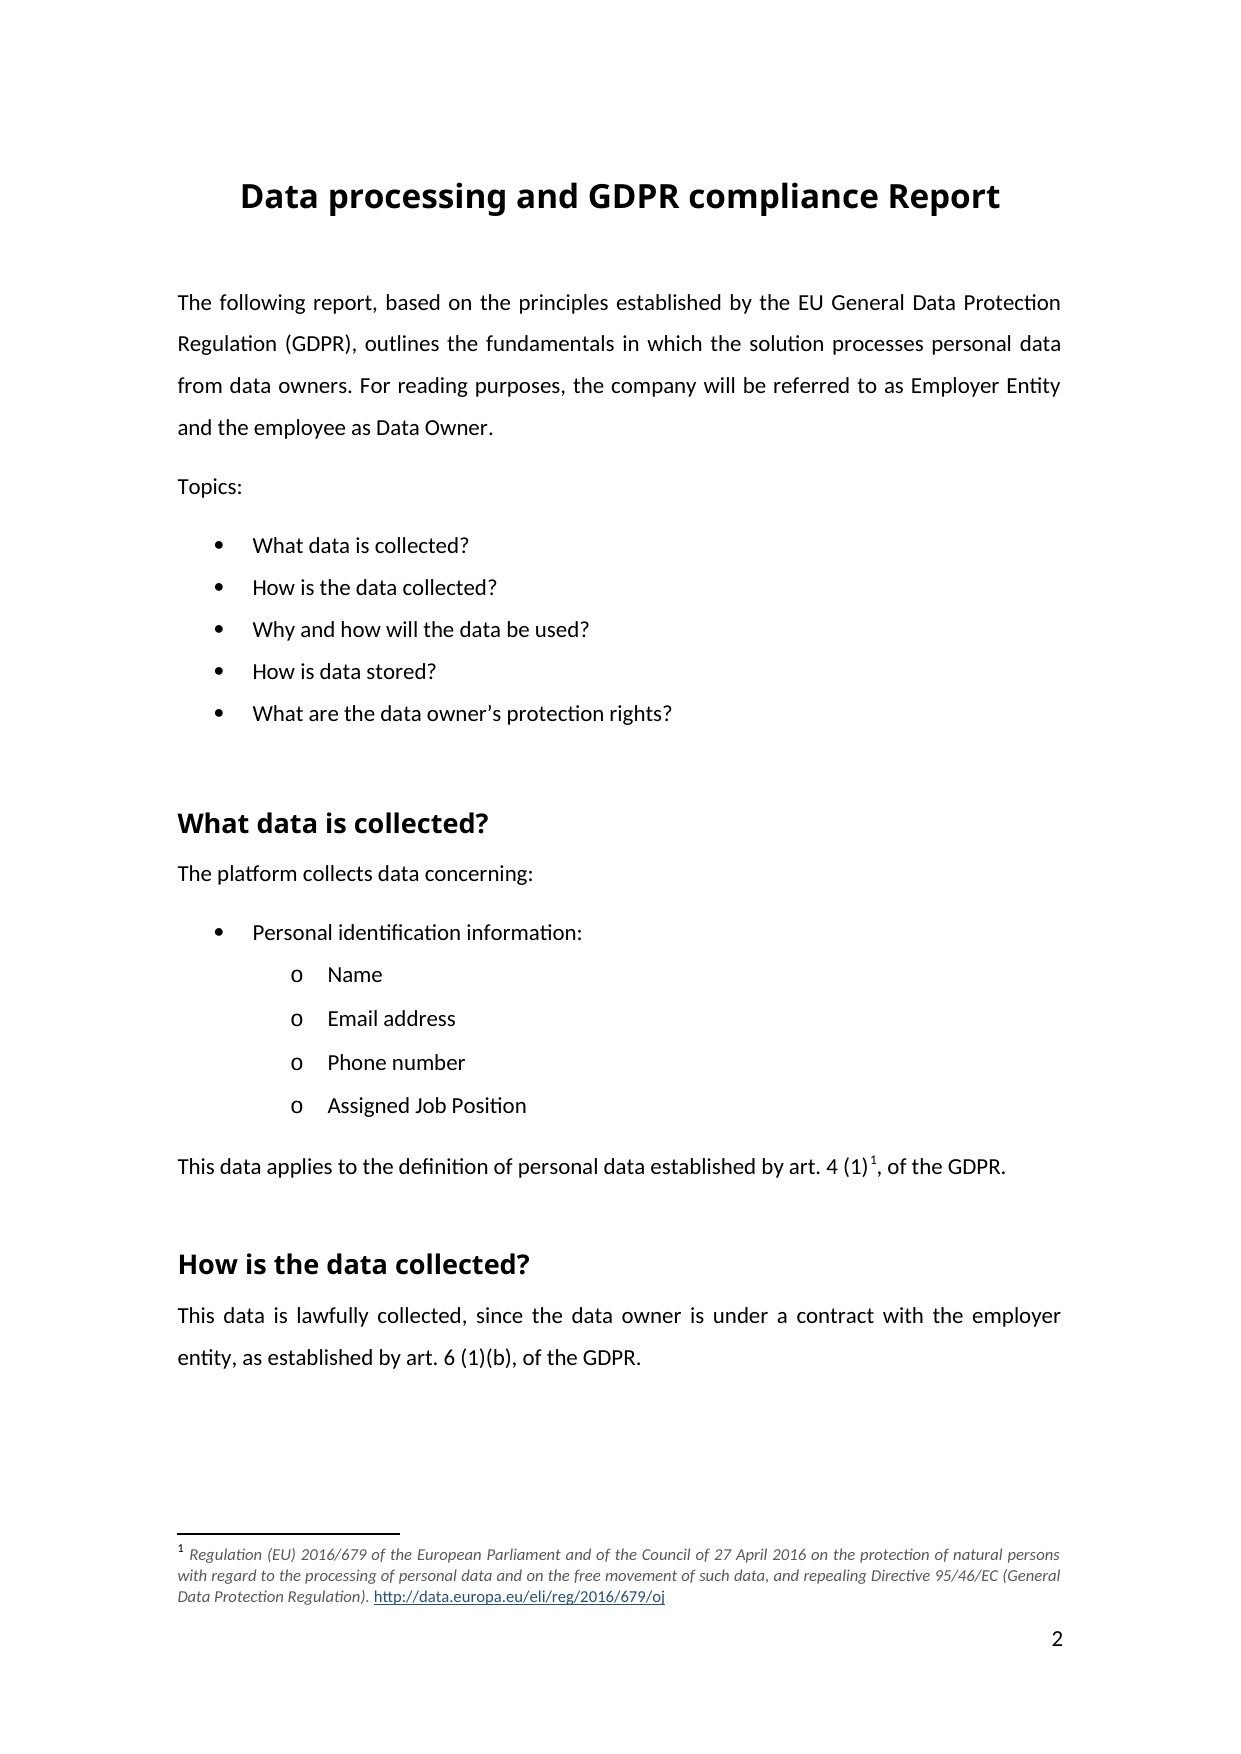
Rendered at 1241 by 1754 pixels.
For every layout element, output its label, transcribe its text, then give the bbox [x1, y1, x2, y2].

text This data is lawfully collected, since the data owner is under a contract with the employer entity, as established by art. 6 (1)(b), of the GDPR. [177, 1301, 1063, 1371]
text Topics: [177, 472, 1063, 500]
list Name [290, 960, 1063, 989]
list How is data stored? [215, 657, 1063, 685]
list Phone number [290, 1048, 1063, 1077]
text This data applies to the definition of personal data established by art. 4 (1), of the GDPR. [177, 1152, 1063, 1180]
subtitle What data is collected? [177, 804, 1063, 841]
list Personal identification information: [215, 918, 1063, 946]
text The platform collects data concerning: [177, 859, 1063, 888]
subtitle How is the data collected? [177, 1246, 1063, 1282]
text The following report, based on the principles established by the EU General Data Protection Regulation (GDPR), outlines the fundamentals in which the solution processes personal data from data owners. For reading purposes, the company will be referred to as Employer Entity and the employee as Data Owner. [177, 288, 1063, 442]
list How is the data collected? [215, 573, 1063, 601]
list What are the data owner’s protection rights? [215, 699, 1063, 727]
subtitle Data processing and GDPR compliance Report [177, 173, 1063, 218]
list Assigned Job Position [290, 1091, 1063, 1121]
list Email address [290, 1004, 1063, 1033]
list What data is collected? [215, 531, 1063, 559]
list Why and how will the data be used? [215, 615, 1063, 643]
